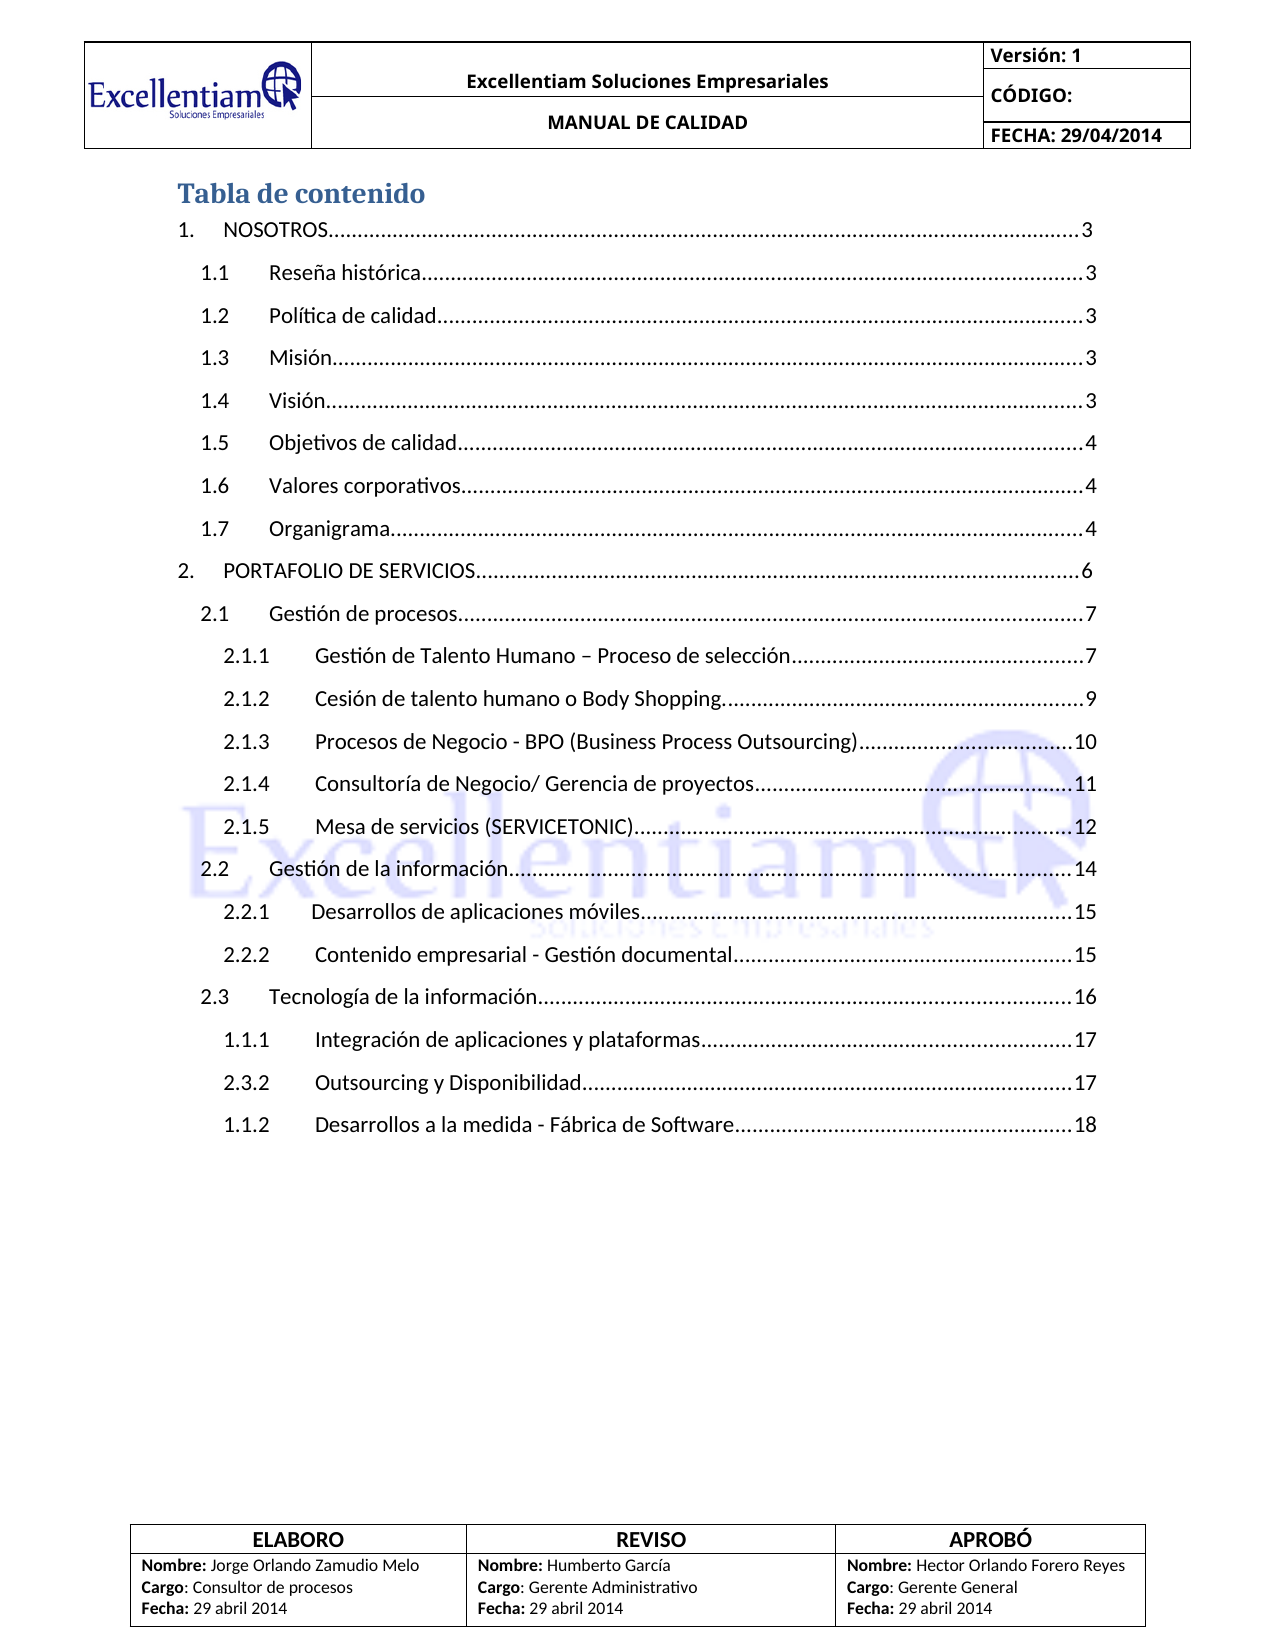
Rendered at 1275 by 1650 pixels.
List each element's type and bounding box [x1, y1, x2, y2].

picture [87, 61, 302, 120]
